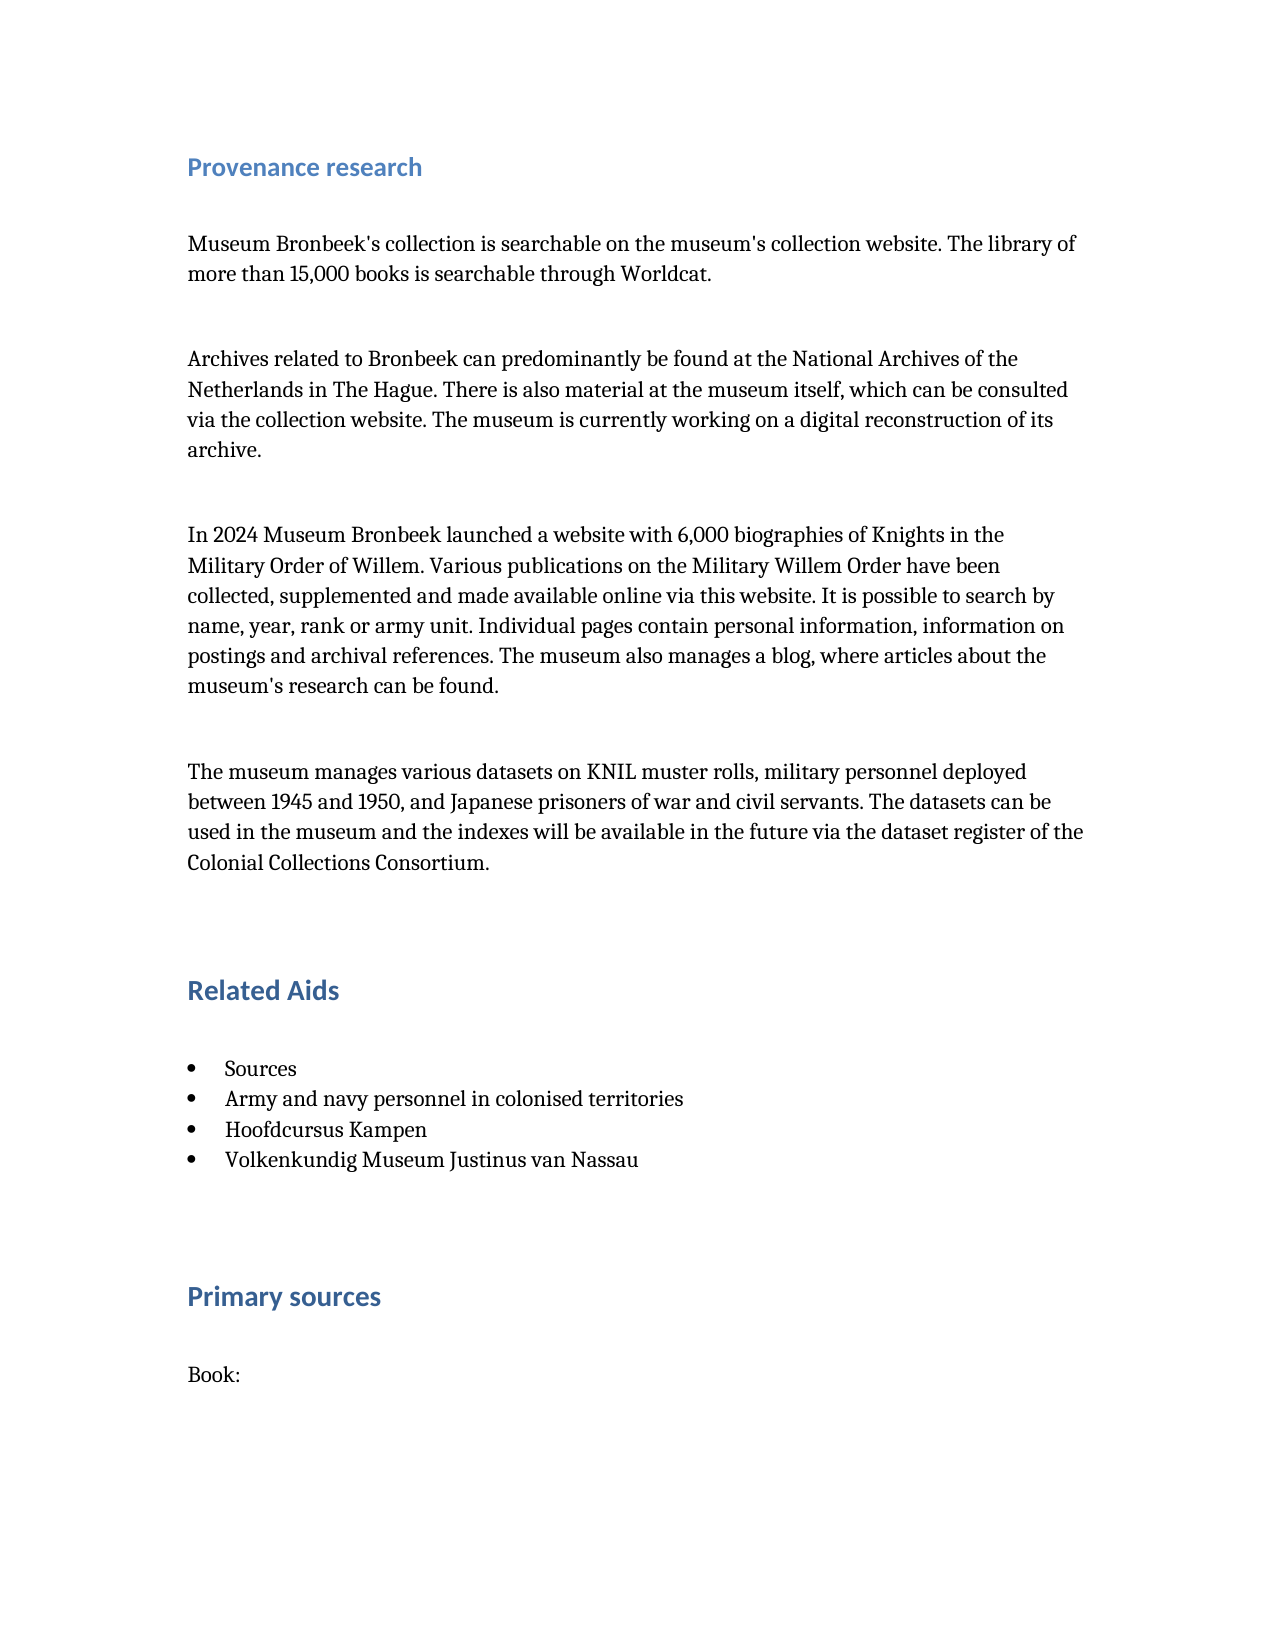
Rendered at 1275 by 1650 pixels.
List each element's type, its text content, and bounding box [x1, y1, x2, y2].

text Book: [187, 1361, 1087, 1388]
subtitle Primary sources [187, 1278, 1087, 1313]
text Archives related to Bronbeek can predominantly be found at the National Archives of the Netherlands in The Hague. There is also material at the museum itself, which can be consulted via the collection website. The museum is currently working on a digital reconstruction of its archive. [187, 346, 1087, 463]
text In 2024 Museum Bronbeek launched a website with 6,000 biographies of Knights in the Military Order of Willem. Various publications on the Military Willem Order have been collected, supplemented and made available online via this website. It is possible to search by name, year, rank or army unit. Individual pages contain personal information, information on postings and archival references. The museum also manages a blog, where articles about the museum's research can be found. [187, 522, 1087, 700]
list Army and navy personnel in colonised territories [187, 1086, 1087, 1112]
subtitle Provenance research [187, 150, 1087, 183]
list Hoofdcursus Kampen [187, 1116, 1087, 1143]
text Museum Bronbeek's collection is searchable on the museum's collection website. The library of more than 15,000 books is searchable through Worldcat. [187, 231, 1087, 287]
list Sources [187, 1056, 1087, 1082]
subtitle Related Aids [187, 972, 1087, 1008]
list Volkenkundig Museum Justinus van Nassau [187, 1147, 1087, 1173]
text The museum manages various datasets on KNIL muster rolls, military personnel deployed between 1945 and 1950, and Japanese prisoners of war and civil servants. The datasets can be used in the museum and the indexes will be available in the future via the dataset register of the Colonial Collections Consortium. [187, 759, 1087, 876]
